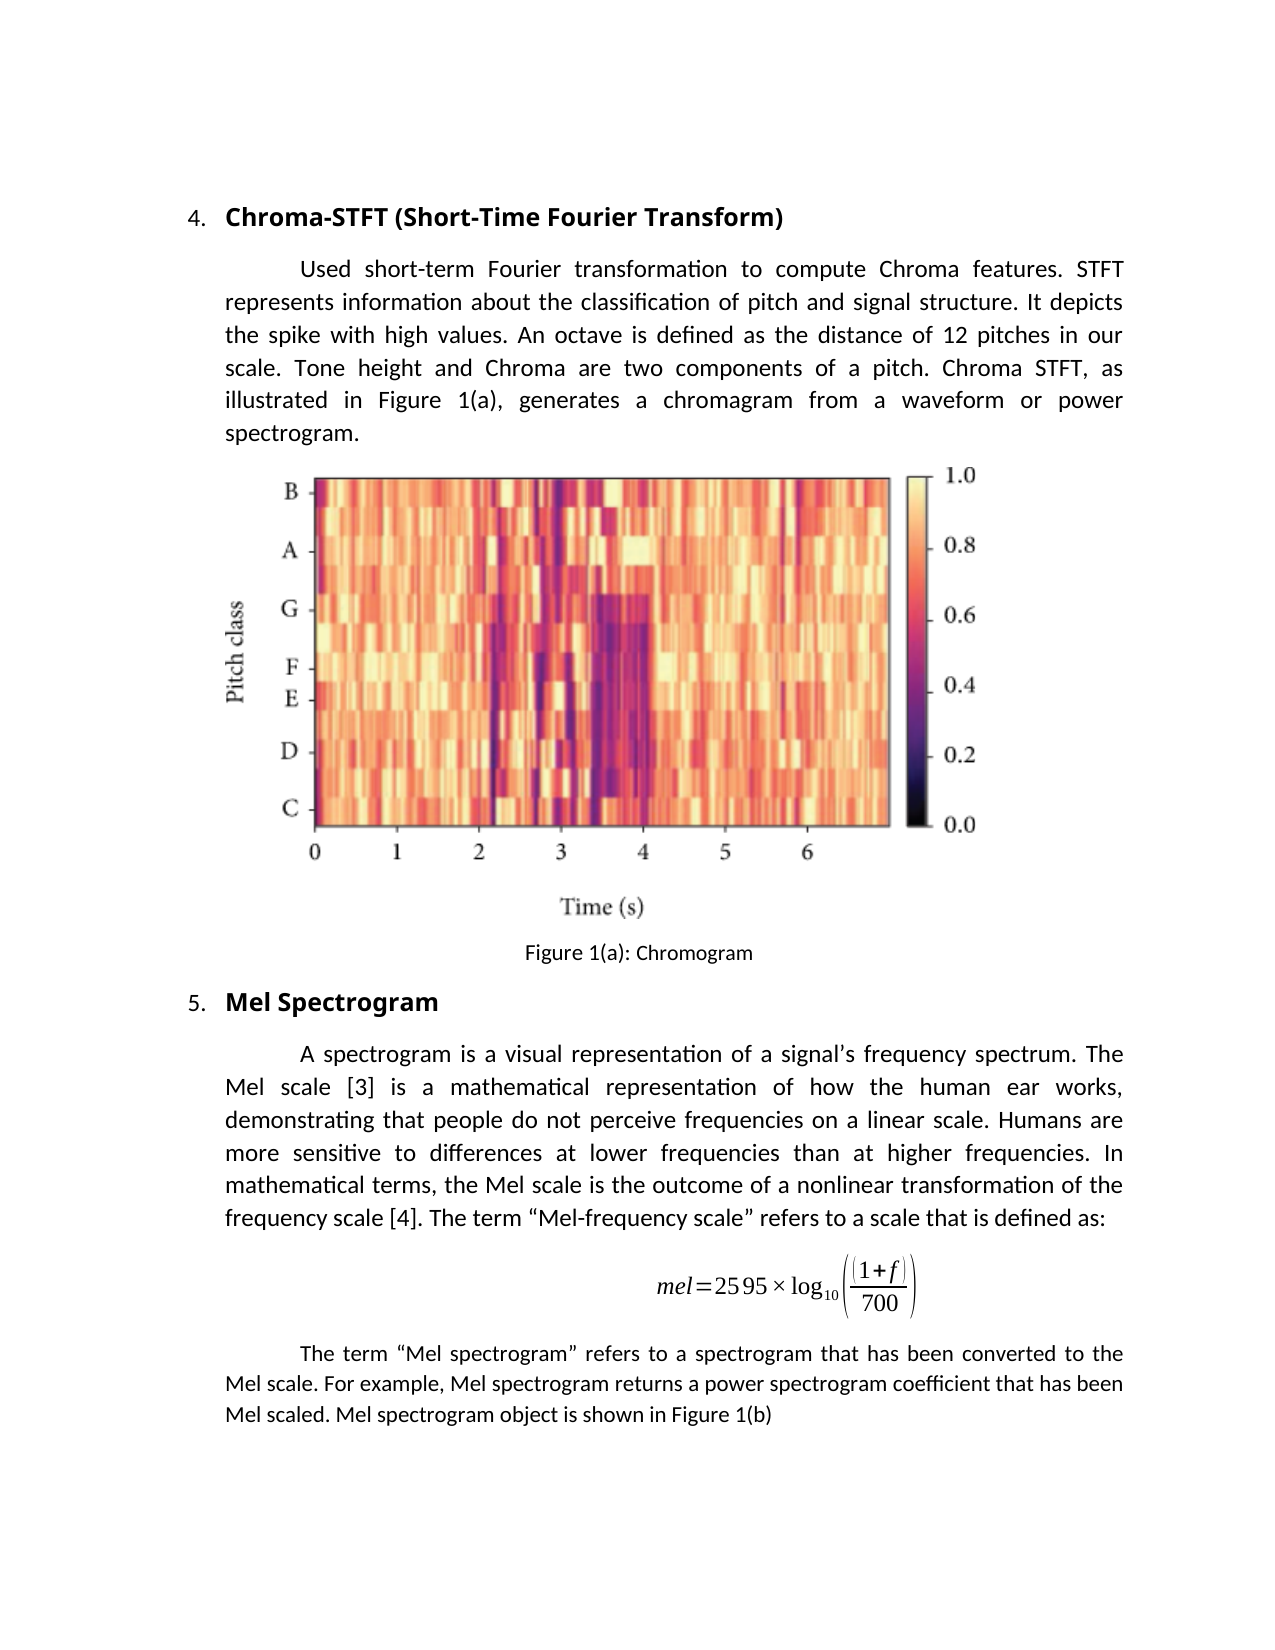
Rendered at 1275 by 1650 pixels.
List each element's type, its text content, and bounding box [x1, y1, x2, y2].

text A spectrogram is a visual representation of a signal’s frequency spectrum. The Mel scale [3] is a mathematical representation of how the human ear works, demonstrating that people do not perceive frequencies on a linear scale. Humans are more sensitive to differences at lower frequencies than at higher frequencies. In mathematical terms, the Mel scale is the outcome of a nonlinear transformation of the frequency scale [4]. The term “Mel-frequency scale” refers to a scale that is defined as: [225, 1038, 1125, 1233]
text Used short-term Fourier transformation to compute Chroma features. STFT represents information about the classification of pitch and signal structure. It depicts the spike with high values. An octave is defined as the distance of 12 pitches in our scale. Tone height and Chroma are two components of a pitch. Chroma STFT, as illustrated in Figure 1(a), generates a chromagram from a waveform or power spectrogram. [225, 253, 1125, 448]
list Mel Spectrogram [187, 984, 1125, 1018]
text The term “Mel spectrogram” refers to a spectrogram that has been converted to the Mel scale. For example, Mel spectrogram returns a power spectrogram coefficient that has been Mel scaled. Mel spectrogram object is shown in Figure 1(b) [225, 1339, 1125, 1428]
text Figure 1(a): Chromogram [525, 938, 1125, 966]
picture [225, 467, 976, 919]
list Chroma-STFT (Short-Time Fourier Transform) [187, 199, 1125, 234]
